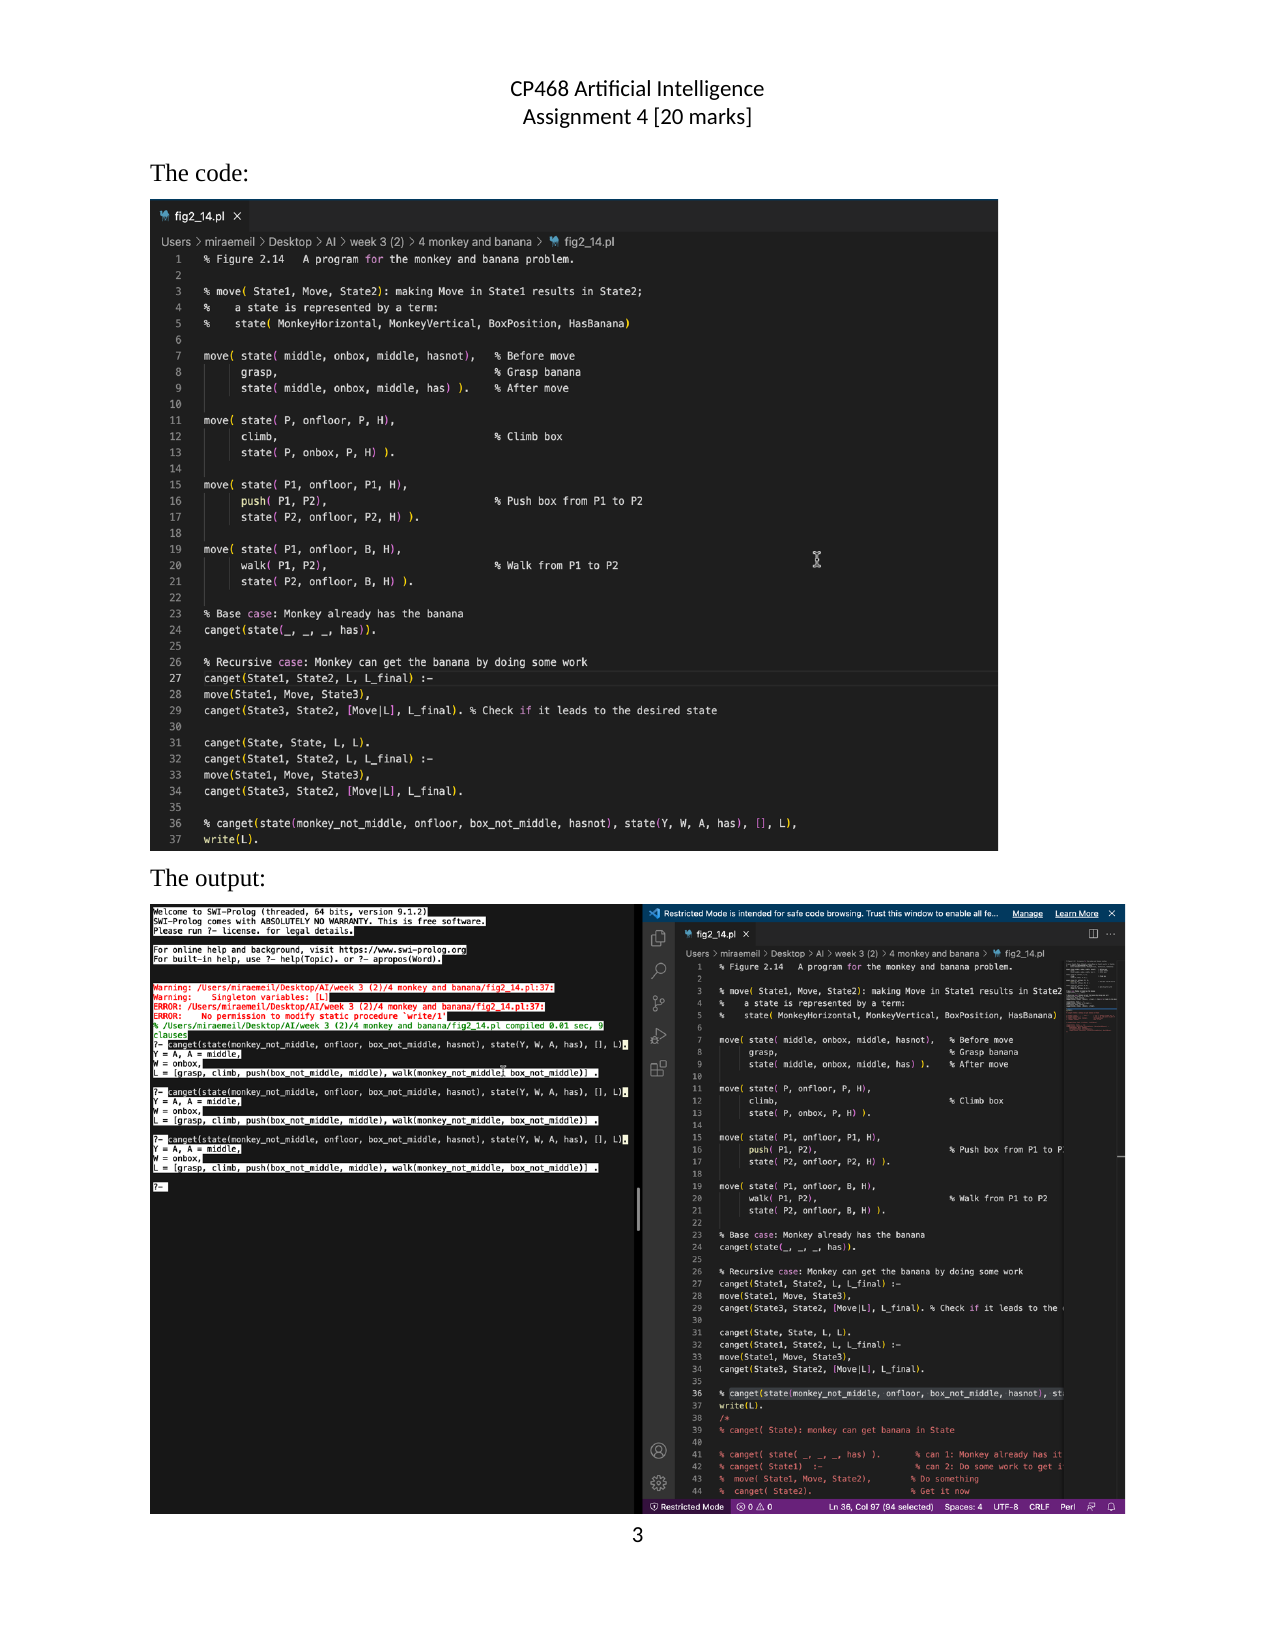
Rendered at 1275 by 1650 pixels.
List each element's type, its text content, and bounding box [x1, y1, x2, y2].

text The output: [150, 863, 1125, 892]
text The code: [150, 158, 1125, 187]
picture [150, 904, 1125, 1514]
picture [150, 199, 999, 851]
